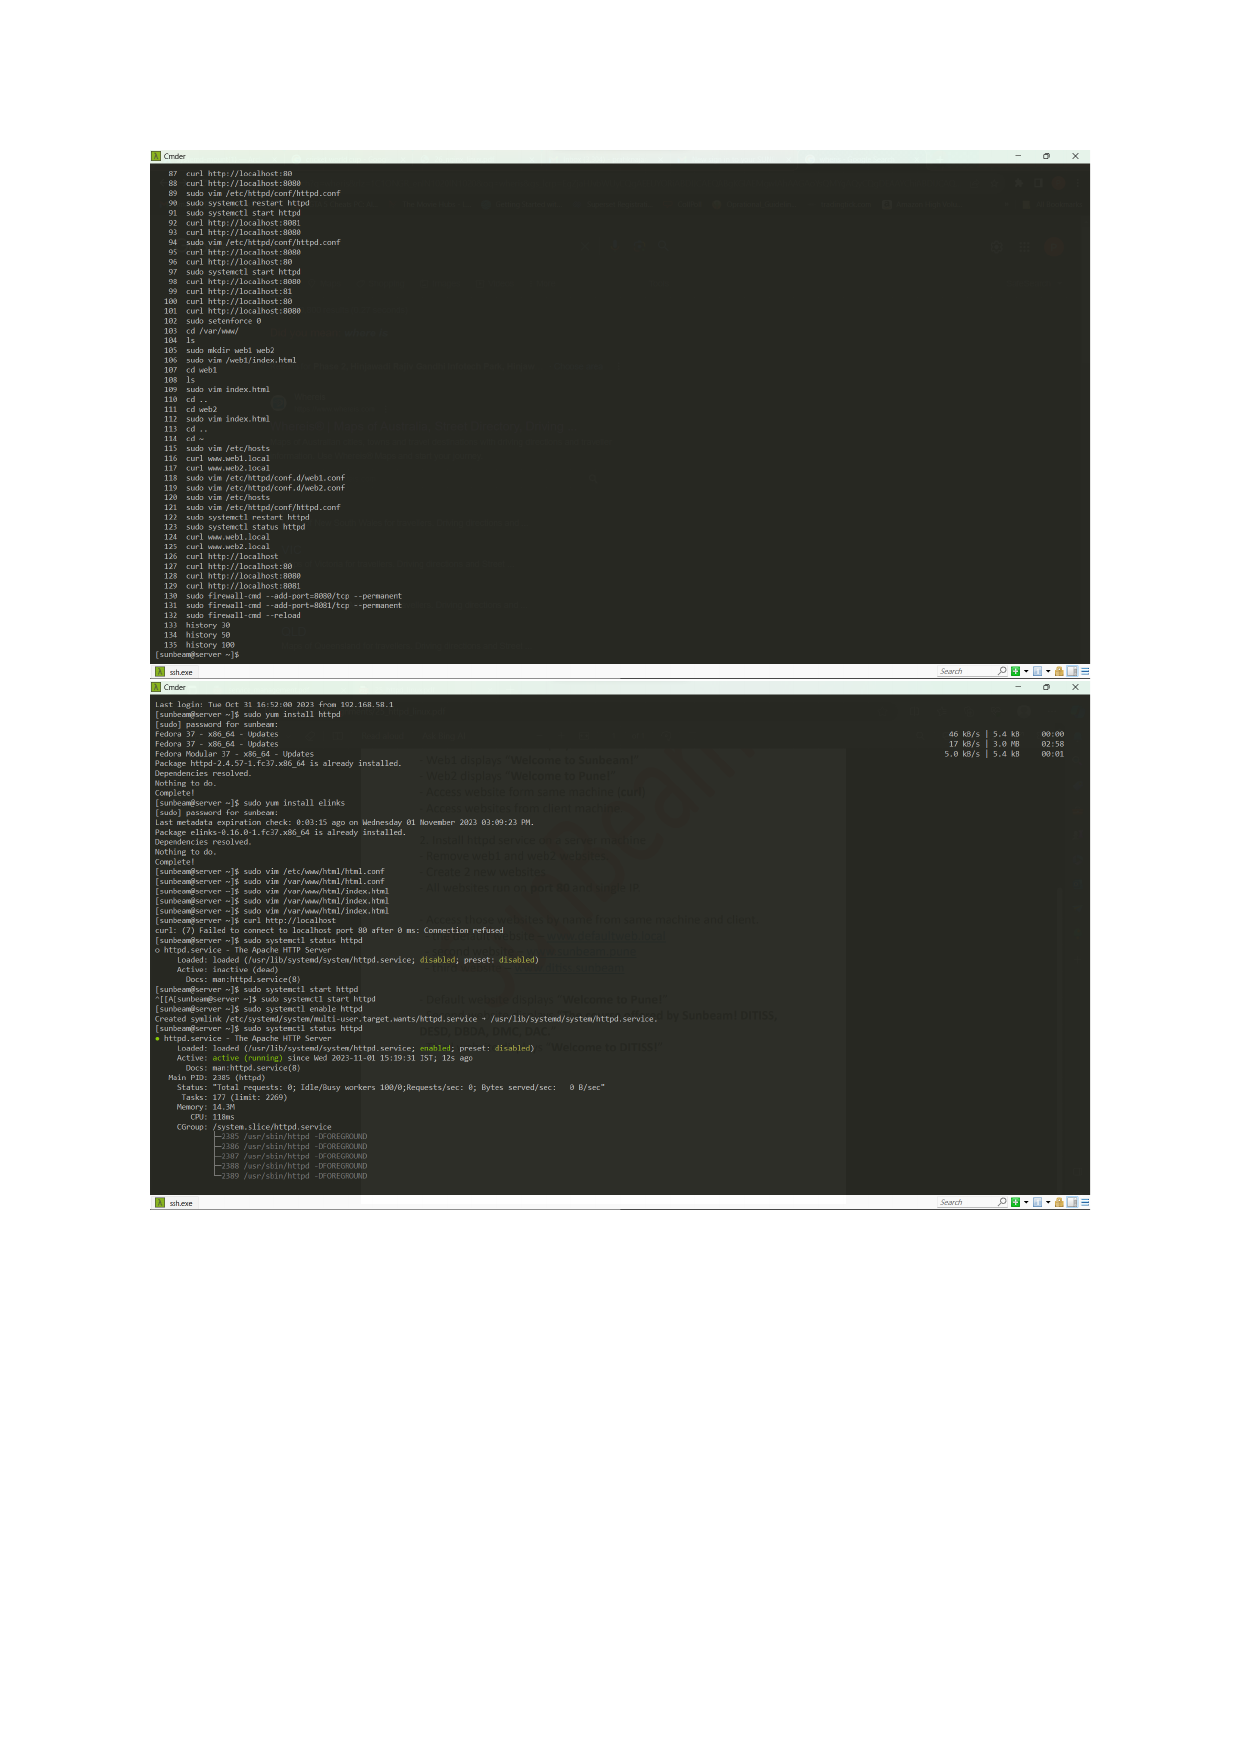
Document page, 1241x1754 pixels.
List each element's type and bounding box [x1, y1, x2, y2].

picture [150, 150, 1091, 679]
picture [150, 681, 1091, 1210]
